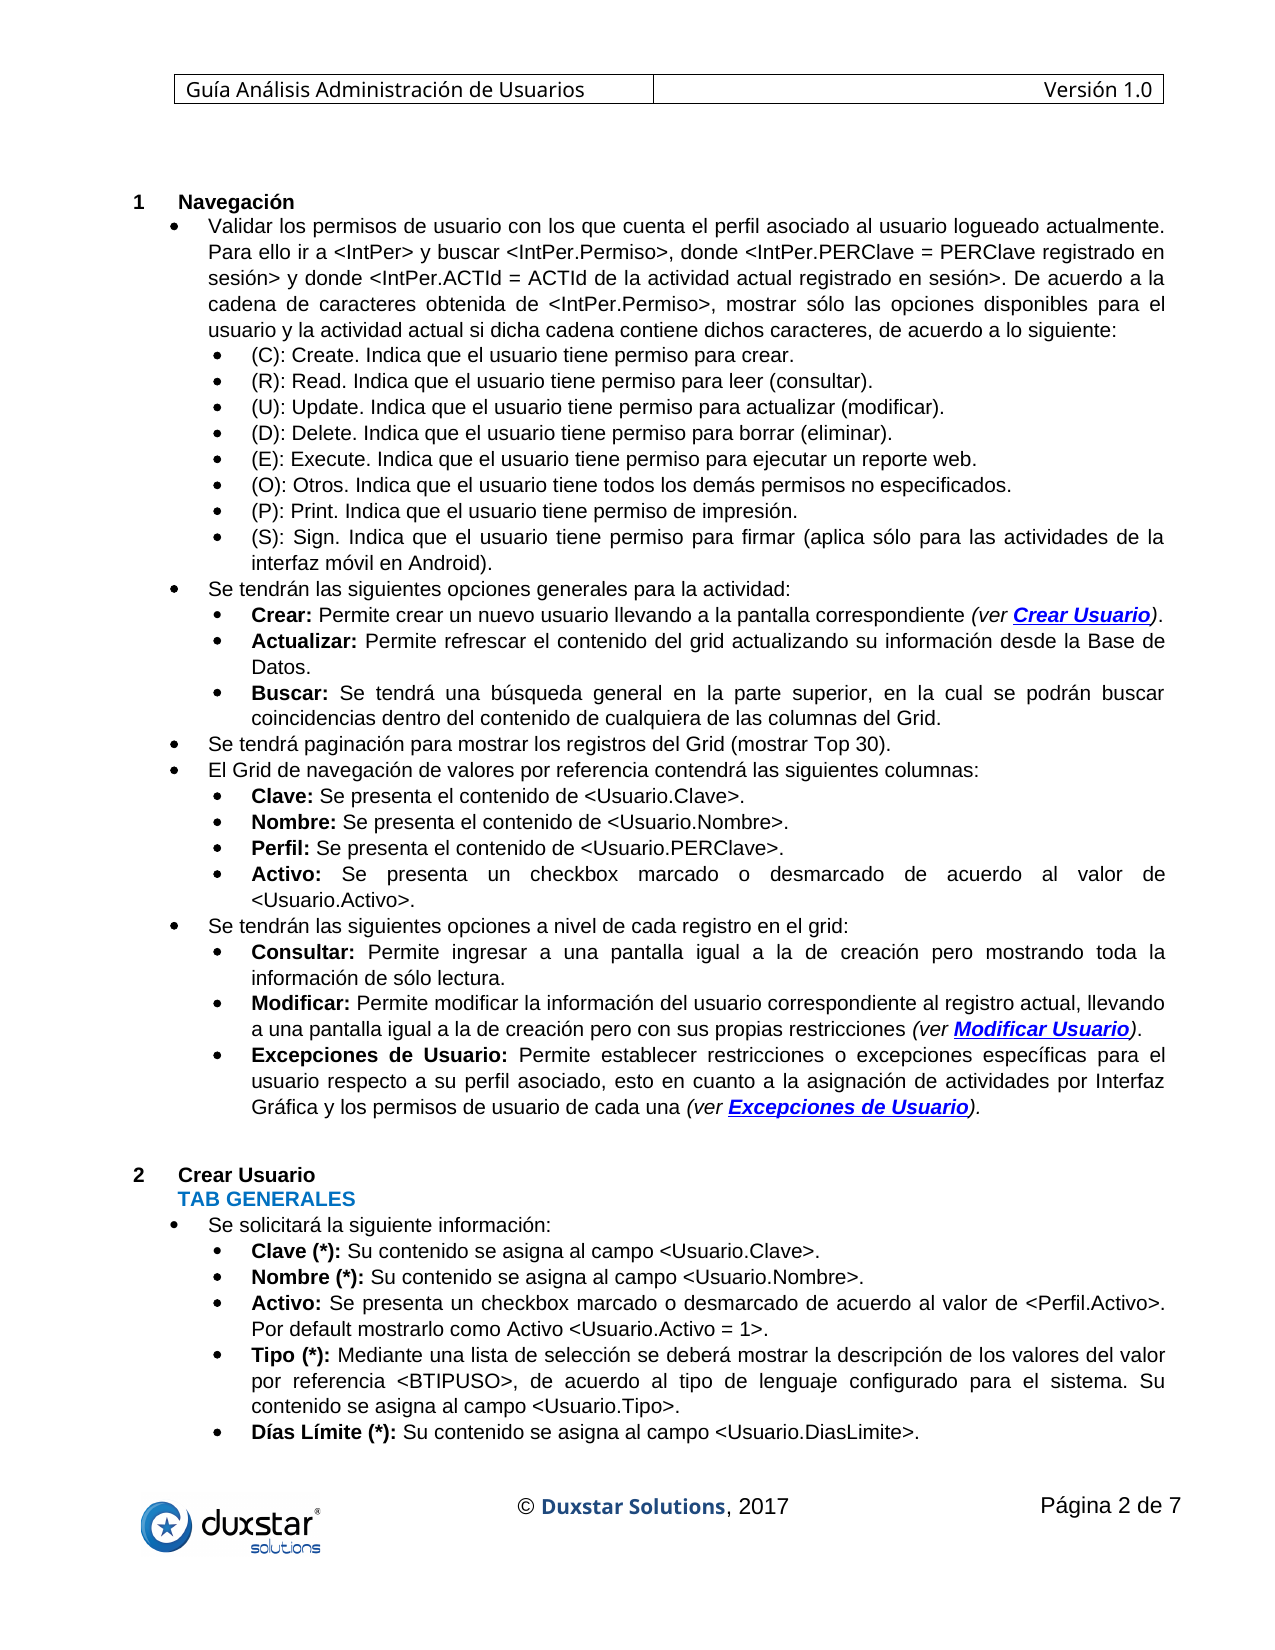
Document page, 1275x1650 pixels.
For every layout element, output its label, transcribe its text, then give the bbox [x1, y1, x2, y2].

list Nombre (*): Su contenido se asigna al campo <Usuario.Nombre>. [213, 1265, 1167, 1289]
list Clave (*): Su contenido se asigna al campo <Usuario.Clave>. [213, 1239, 1167, 1263]
list (D): Delete. Indica que el usuario tiene permiso para borrar (eliminar). [213, 421, 1167, 445]
list Se tendrá paginación para mostrar los registros del Grid (mostrar Top 30). [170, 732, 1167, 756]
list Días Límite (*): Su contenido se asigna al campo <Usuario.DiasLimite>. [213, 1420, 1167, 1444]
list Se solicitará la siguiente información: [170, 1213, 1167, 1237]
list Se tendrán las siguientes opciones a nivel de cada registro en el grid: [170, 913, 1167, 938]
subtitle Navegación [133, 190, 1167, 214]
list (E): Execute. Indica que el usuario tiene permiso para ejecutar un reporte web. [213, 447, 1167, 471]
list TAB GENERALES [177, 1187, 1167, 1211]
list (C): Create. Indica que el usuario tiene permiso para crear. [213, 343, 1167, 367]
list Nombre: Se presenta el contenido de <Usuario.Nombre>. [213, 810, 1167, 834]
list Crear: Permite crear un nuevo usuario llevando a la pantalla correspondiente (ver Crear Usuario). [213, 603, 1167, 627]
list Activo: Se presenta un checkbox marcado o desmarcado de acuerdo al valor de <Perfil.Activo>. Por default mostrarlo como Activo <Usuario.Activo = 1>. [213, 1291, 1167, 1341]
list (P): Print. Indica que el usuario tiene permiso de impresión. [213, 499, 1167, 523]
picture [140, 1492, 321, 1557]
list Actualizar: Permite refrescar el contenido del grid actualizando su información desde la Base de Datos. [213, 628, 1167, 678]
list Perfil: Se presenta el contenido de <Usuario.PERClave>. [213, 836, 1167, 860]
list Clave: Se presenta el contenido de <Usuario.Clave>. [213, 784, 1167, 808]
list (S): Sign. Indica que el usuario tiene permiso para firmar (aplica sólo para las actividades de la interfaz móvil en Android). [213, 525, 1167, 575]
list Activo: Se presenta un checkbox marcado o desmarcado de acuerdo al valor de <Usuario.Activo>. [213, 862, 1167, 912]
list Tipo (*): Mediante una lista de selección se deberá mostrar la descripción de los valores del valor por referencia <BTIPUSO>, de acuerdo al tipo de lenguaje configurado para el sistema. Su contenido se asigna al campo <Usuario.Tipo>. [213, 1342, 1167, 1418]
list Excepciones de Usuario: Permite establecer restricciones o excepciones específicas para el usuario respecto a su perfil asociado, esto en cuanto a la asignación de actividades por Interfaz Gráfica y los permisos de usuario de cada una (ver Excepciones de Usuario). [213, 1043, 1167, 1119]
list El Grid de navegación de valores por referencia contendrá las siguientes columnas: [170, 758, 1167, 782]
list Validar los permisos de usuario con los que cuenta el perfil asociado al usuario logueado actualmente. Para ello ir a <IntPer> y buscar <IntPer.Permiso>, donde <IntPer.PERClave = PERClave registrado en sesión> y donde <IntPer.ACTId = ACTId de la actividad actual registrado en sesión>. De acuerdo a la cadena de caracteres obtenida de <IntPer.Permiso>, mostrar sólo las opciones disponibles para el usuario y la actividad actual si dicha cadena contiene dichos caracteres, de acuerdo a lo siguiente: [170, 214, 1167, 341]
list (R): Read. Indica que el usuario tiene permiso para leer (consultar). [213, 369, 1167, 393]
list Se tendrán las siguientes opciones generales para la actividad: [170, 577, 1167, 601]
list (O): Otros. Indica que el usuario tiene todos los demás permisos no especificados. [213, 473, 1167, 497]
list Consultar: Permite ingresar a una pantalla igual a la de creación pero mostrando toda la información de sólo lectura. [213, 939, 1167, 989]
list Modificar: Permite modificar la información del usuario correspondiente al registro actual, llevando a una pantalla igual a la de creación pero con sus propias restricciones (ver Modificar Usuario). [213, 991, 1167, 1041]
list (U): Update. Indica que el usuario tiene permiso para actualizar (modificar). [213, 395, 1167, 419]
list Buscar: Se tendrá una búsqueda general en la parte superior, en la cual se podrán buscar coincidencias dentro del contenido de cualquiera de las columnas del Grid. [213, 680, 1167, 730]
subtitle Crear Usuario [133, 1163, 1167, 1187]
